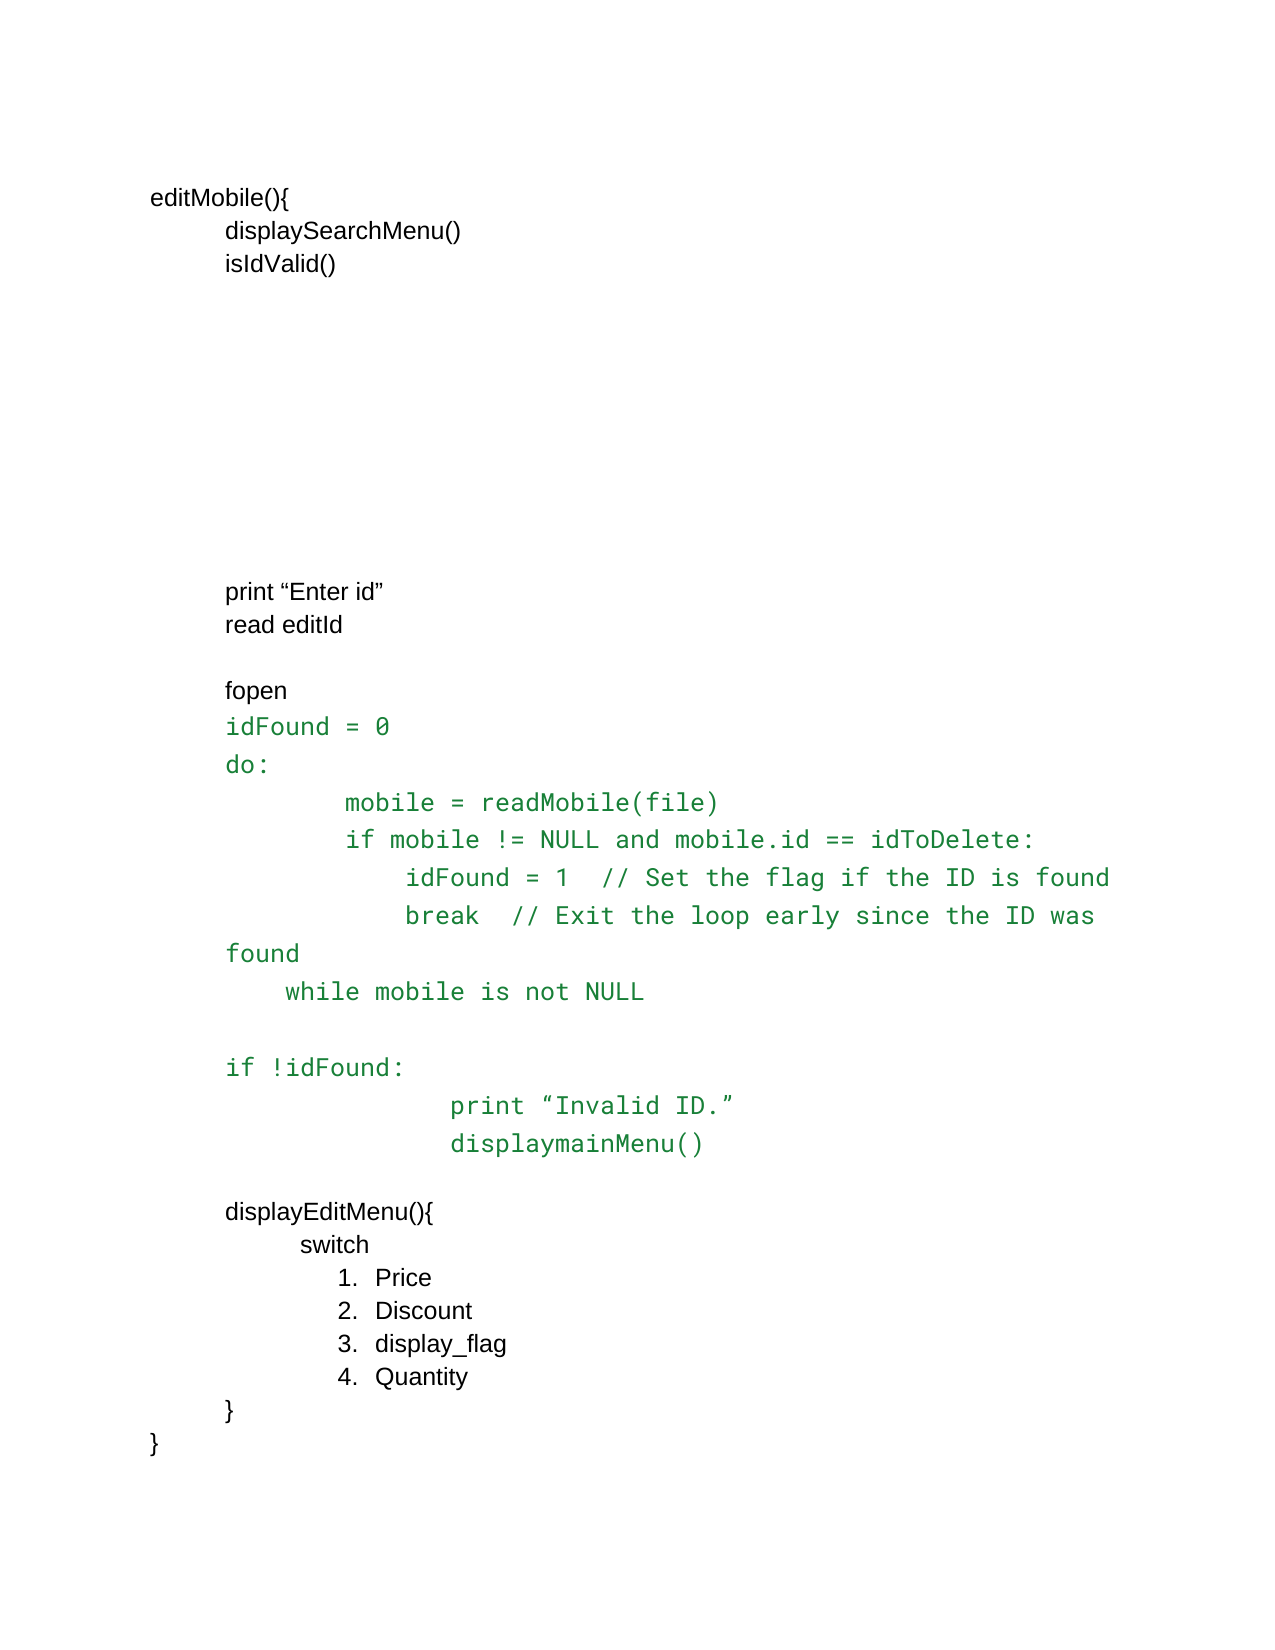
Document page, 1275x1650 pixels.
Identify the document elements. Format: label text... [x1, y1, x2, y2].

text break // Exit the loop early since the ID was found [225, 898, 1125, 969]
text displaymainMenu() [225, 1126, 1125, 1159]
text print “Enter id” [150, 577, 1125, 606]
text idFound = 0 [225, 709, 1125, 742]
text print “Invalid ID.” [225, 1088, 1125, 1121]
text isIdValid() [150, 249, 1125, 278]
list Quantity [337, 1362, 1125, 1391]
text } [150, 1428, 1125, 1457]
text displaySearchMenu() [150, 216, 1125, 245]
text displayEditMenu(){ [150, 1197, 1125, 1226]
text read editId [150, 610, 1125, 639]
text while mobile is not NULL [225, 974, 1125, 1007]
list Price [337, 1263, 1125, 1292]
list display_flag [337, 1329, 1125, 1358]
text editMobile(){ [150, 183, 1125, 212]
text switch [150, 1230, 1125, 1259]
text do: [225, 747, 1125, 780]
text fopen [150, 676, 1125, 705]
text if !idFound: [225, 1050, 1125, 1083]
text } [150, 1395, 1125, 1424]
list Discount [337, 1296, 1125, 1325]
text idFound = 1 // Set the flag if the ID is found [225, 861, 1125, 894]
text if mobile != NULL and mobile.id == idToDelete: [225, 823, 1125, 856]
text mobile = readMobile(file) [225, 785, 1125, 818]
